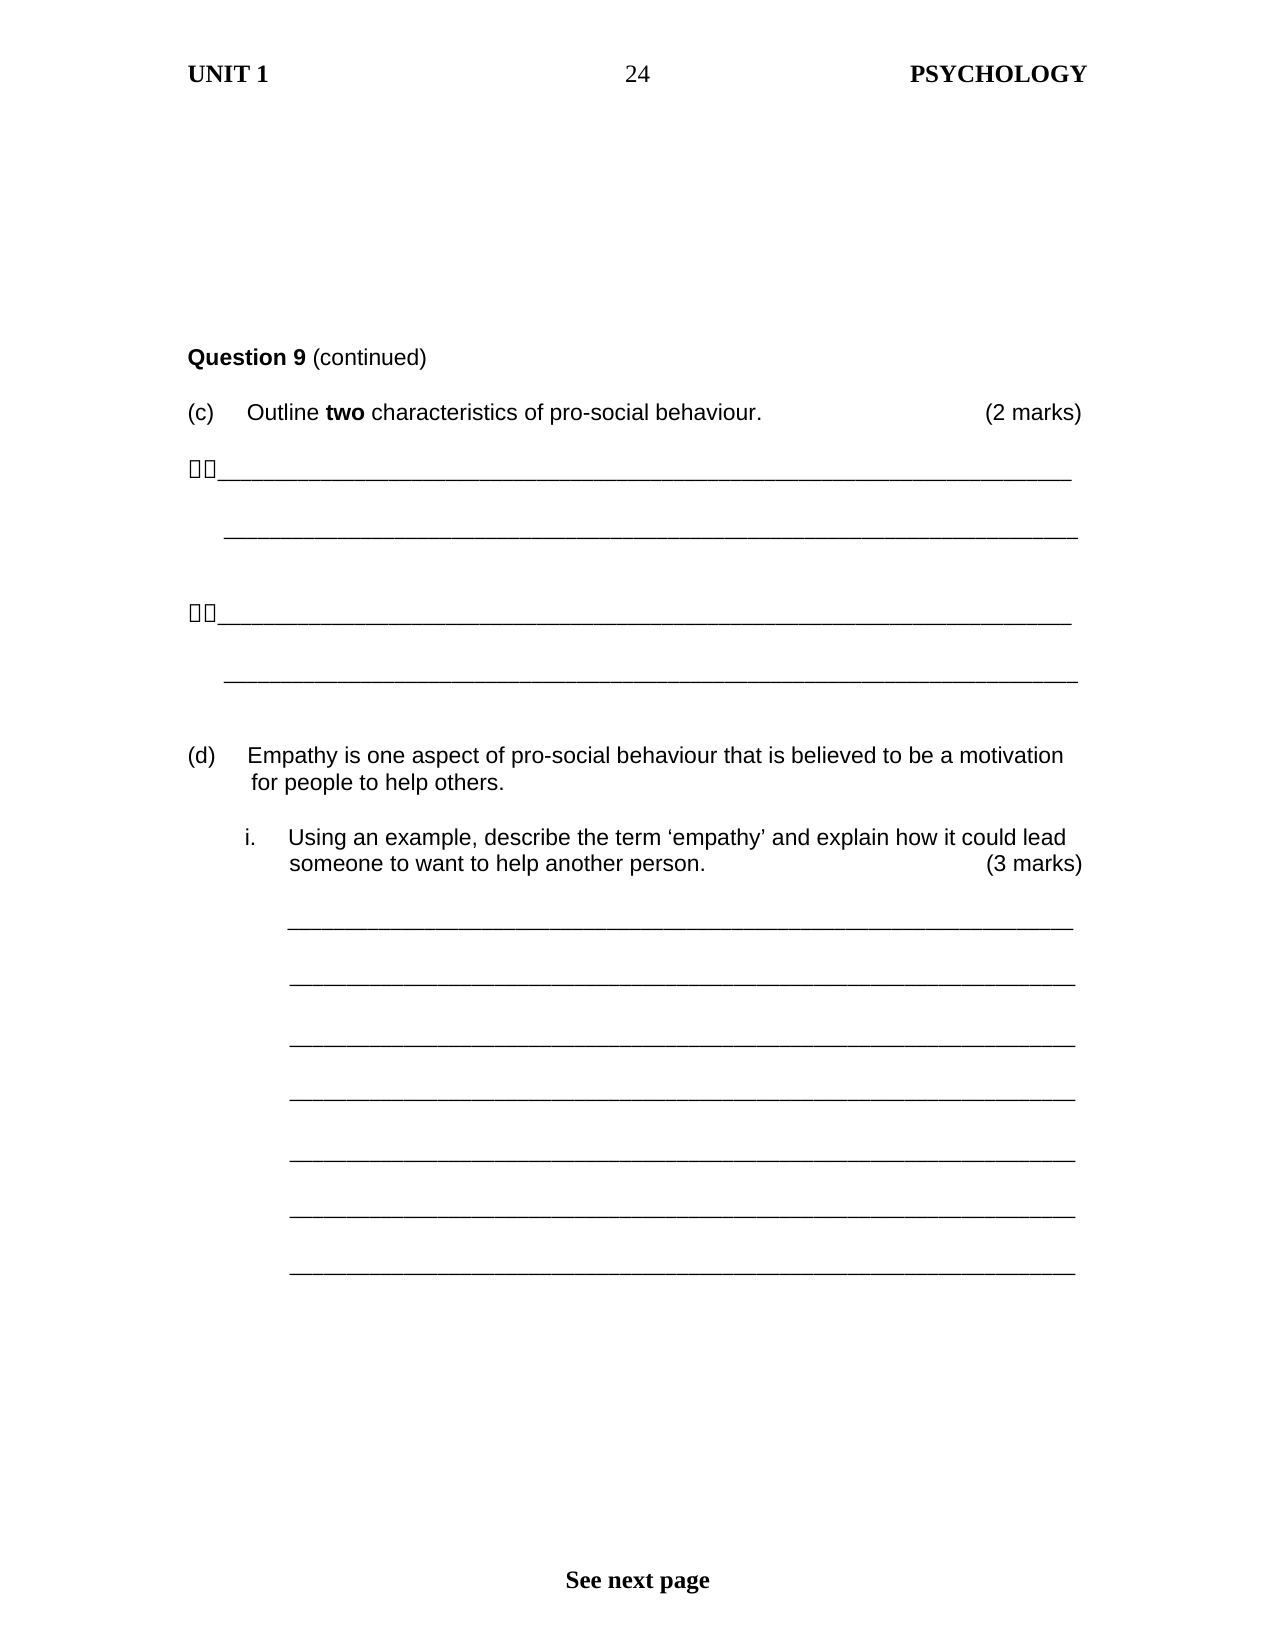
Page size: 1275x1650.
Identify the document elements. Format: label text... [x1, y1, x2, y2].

text _____________________________________________________________________ [186, 1137, 1087, 1165]
text _____________________________________________________________________ [186, 1022, 1087, 1050]
text for people to help others. [187, 768, 1087, 795]
text _____________________________________________________________________ [186, 1193, 1087, 1222]
text ___________________________________________________________________________ [187, 658, 1087, 686]
text _____________________________________________________________________ [186, 961, 1087, 989]
text ___________________________________________________________________________ [187, 596, 1087, 630]
text _____________________________________________________________________ [187, 905, 1087, 933]
text _____________________________________________________________________ [186, 1250, 1087, 1278]
text Question 9 (continued) [187, 344, 1087, 370]
text ___________________________________________________________________________ [187, 514, 1087, 542]
text ___________________________________________________________________________ [187, 452, 1087, 486]
text i. Using an example, describe the term ‘empathy’ and explain how it could lead [187, 824, 1087, 850]
text _____________________________________________________________________ [186, 1076, 1087, 1104]
text (c) Outline two characteristics of pro-social behaviour. (2 marks) [187, 399, 1087, 425]
text someone to want to help another person. (3 marks) [187, 850, 1087, 876]
text (d) Empathy is one aspect of pro-social behaviour that is believed to be a motivation [187, 742, 1087, 768]
